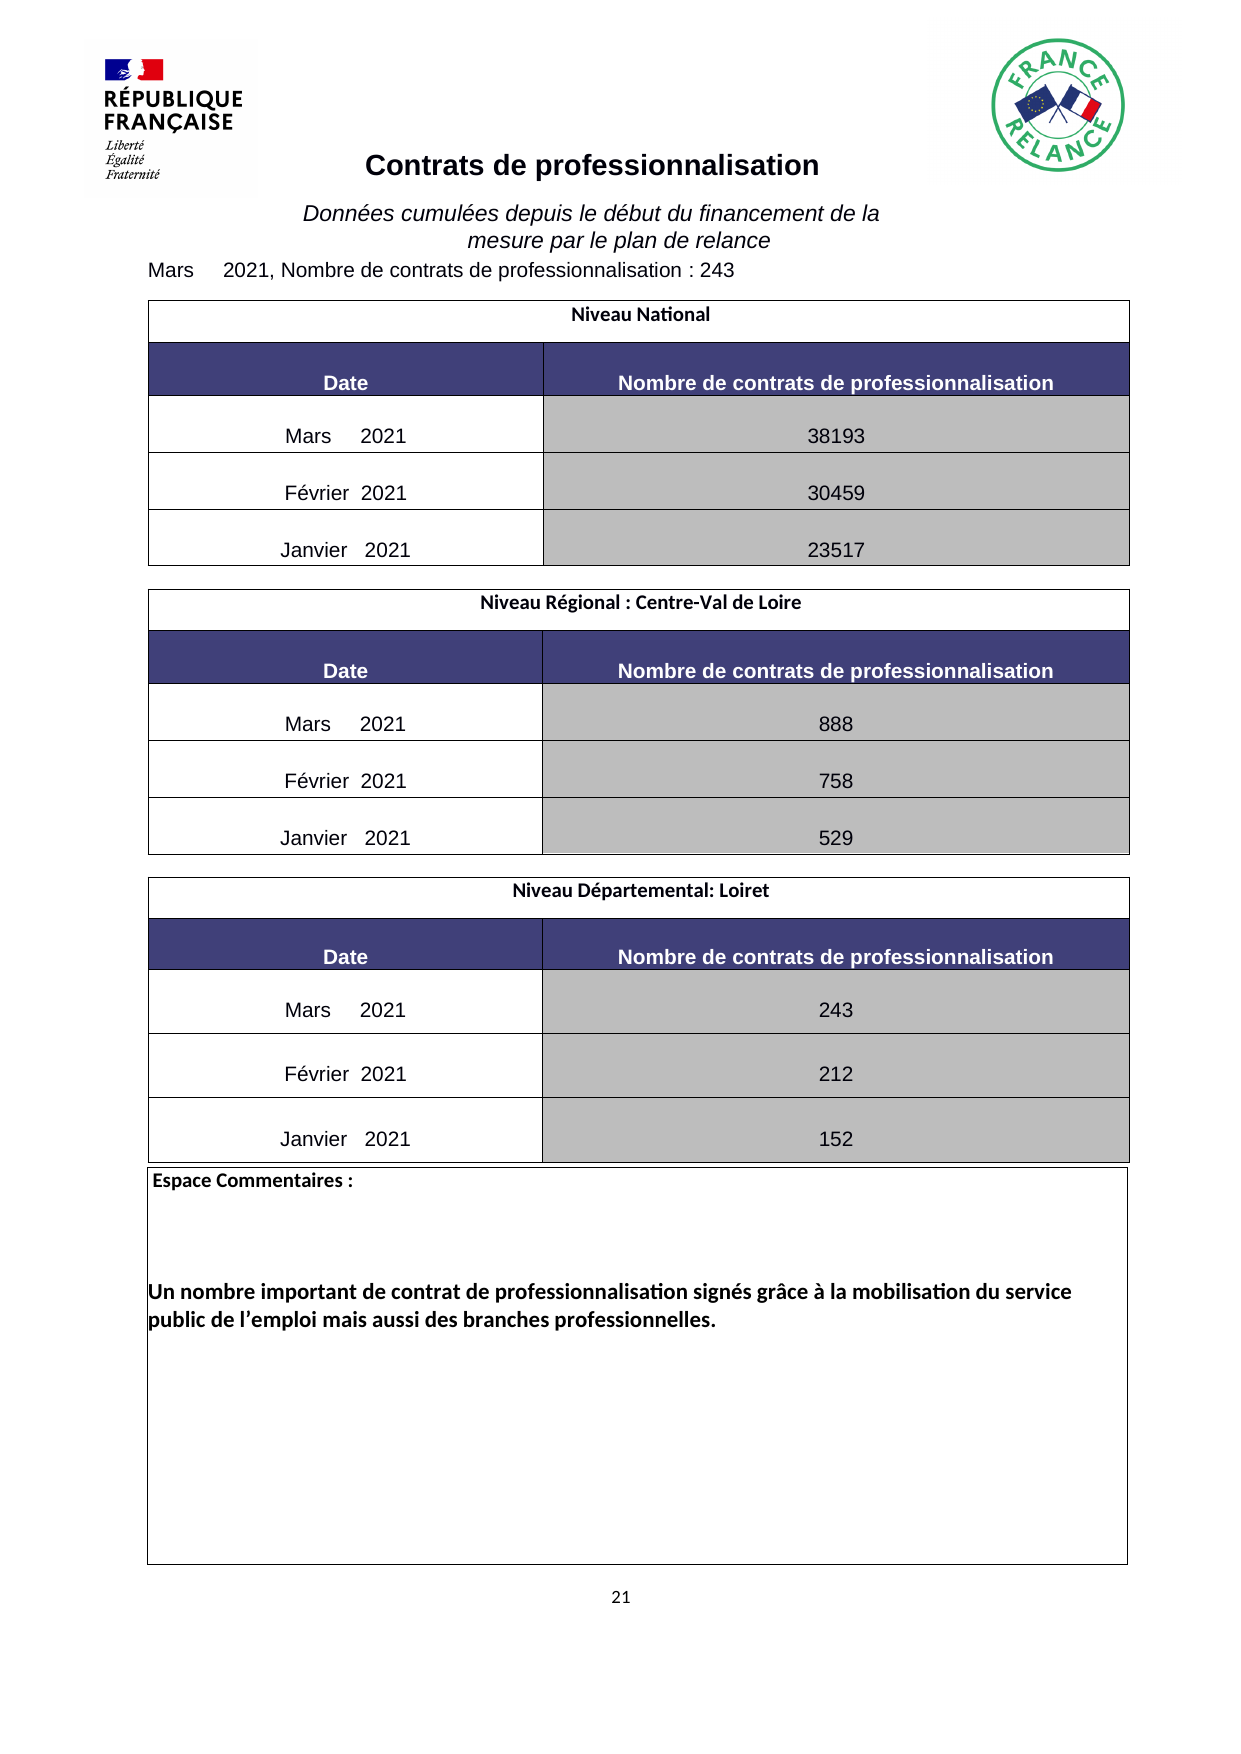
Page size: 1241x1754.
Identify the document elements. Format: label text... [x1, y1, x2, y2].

table_cell Janvier 2021 [149, 798, 542, 853]
table_cell 38193 [544, 396, 1129, 452]
table_cell 888 [543, 684, 1129, 740]
table_cell Mars 2021 [149, 684, 542, 740]
table_cell Date [149, 631, 542, 683]
table_cell Nombre de contrats de professionnalisation [543, 631, 1129, 683]
table_cell Février 2021 [149, 741, 542, 797]
table_cell Janvier 2021 [149, 510, 543, 565]
table_cell Janvier 2021 [149, 1098, 542, 1162]
table_cell Nombre de contrats de professionnalisation [543, 919, 1129, 969]
table_cell Mars 2021 [149, 970, 542, 1033]
table_cell 243 [543, 970, 1129, 1033]
text Données cumulées depuis le début du financement de la mesure par le plan de relance [148, 200, 1093, 253]
table_cell Date [149, 919, 542, 969]
text Contrats de professionnalisation [258, 148, 926, 181]
table_cell 152 [543, 1098, 1129, 1162]
table_cell Février 2021 [149, 453, 543, 509]
table_cell 212 [543, 1034, 1129, 1097]
table_cell 758 [543, 741, 1129, 797]
table_cell Mars 2021 [149, 396, 543, 452]
table_header Niveau Régional : Centre-Val de Loire [149, 590, 1129, 630]
table_header Niveau National [149, 301, 1129, 342]
table_cell Nombre de contrats de professionnalisation [544, 343, 1129, 395]
text Mars 2021, Nombre de contrats de professionnalisation : 243 [148, 258, 1093, 282]
table_header Niveau Départemental: Loiret [149, 878, 1129, 918]
table_cell 30459 [544, 453, 1129, 509]
table_cell Date [149, 343, 543, 395]
picture [84, 39, 258, 197]
table_cell 529 [543, 798, 1129, 853]
picture [926, 17, 1182, 185]
table_cell 23517 [544, 510, 1129, 565]
table_cell Février 2021 [149, 1034, 542, 1097]
